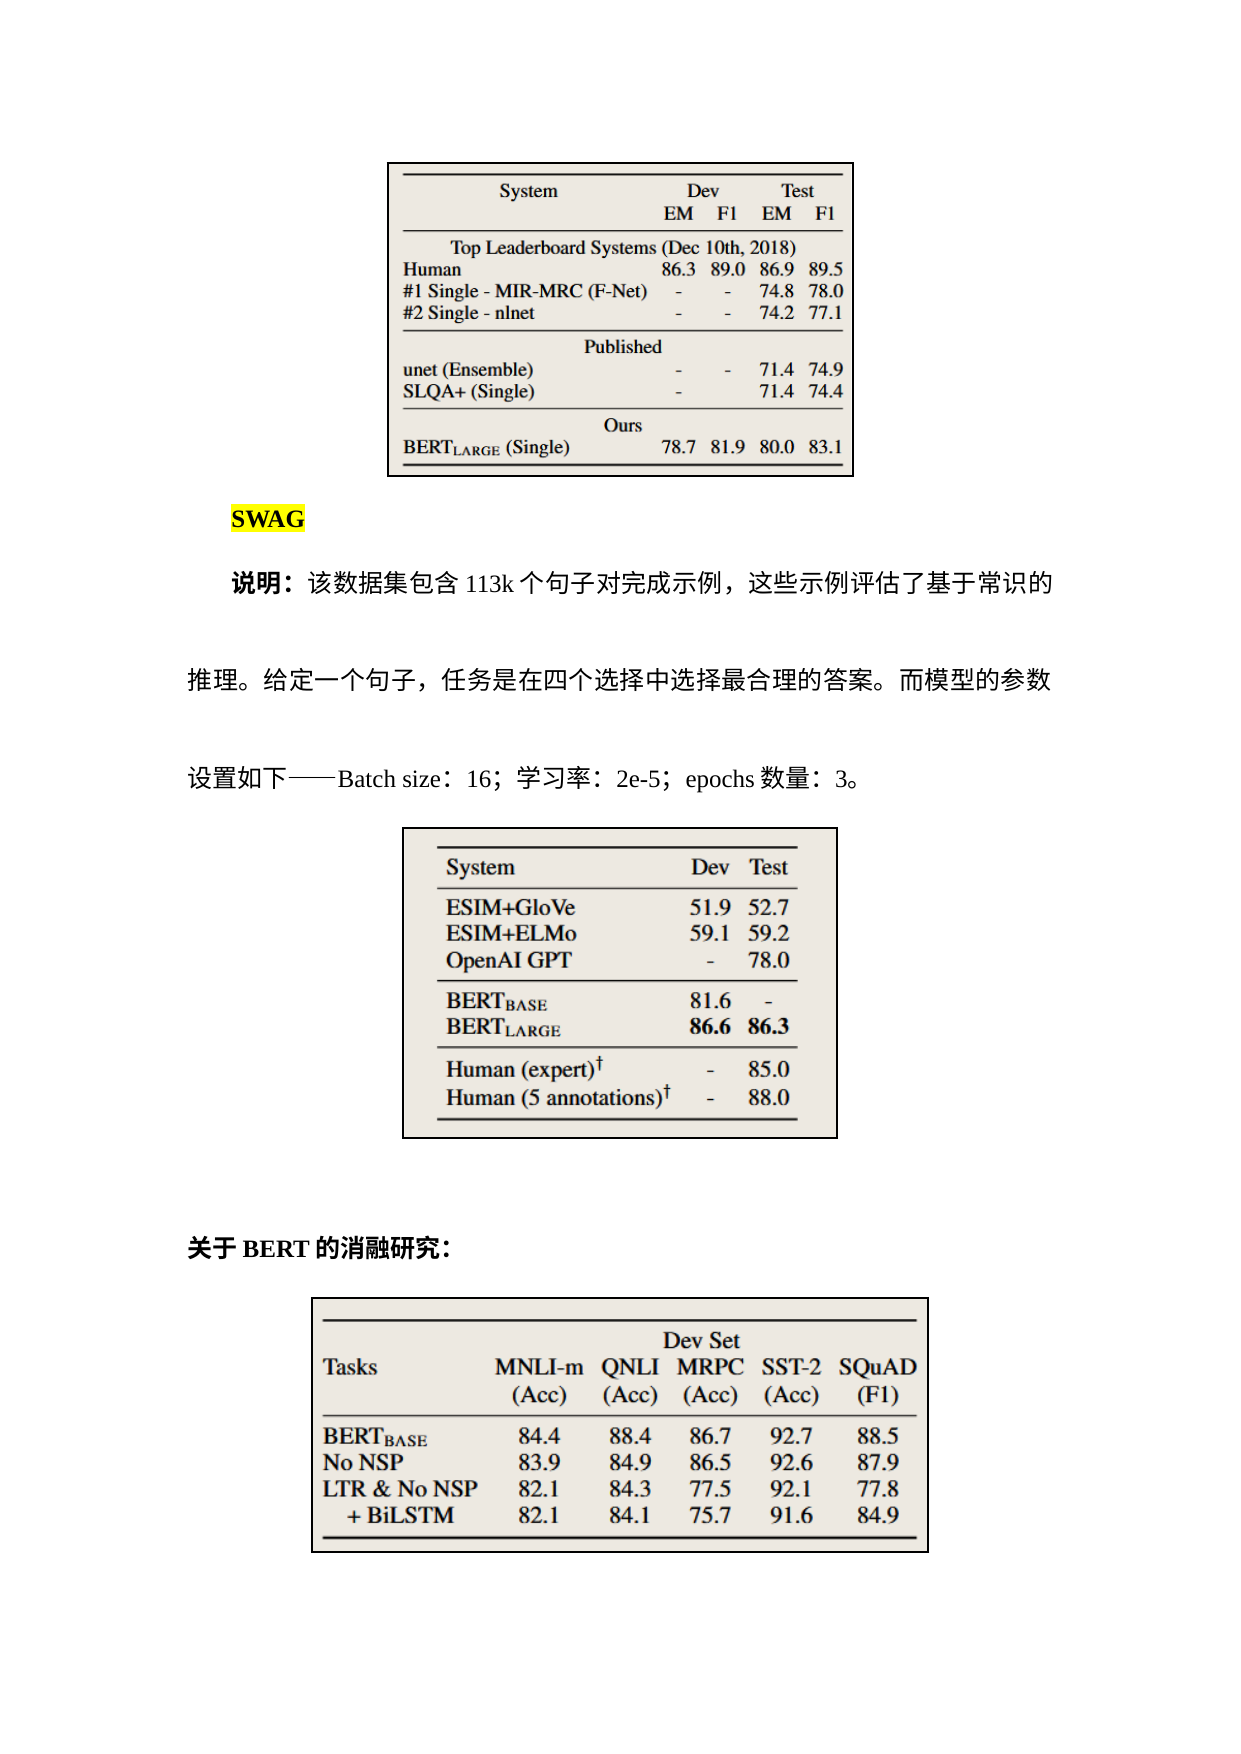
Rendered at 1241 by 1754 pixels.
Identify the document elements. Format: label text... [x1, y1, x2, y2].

text 说明：该数据集包含113k个句子对完成示例，这些示例评估了基于常识的推理。给定一个句子，任务是在四个选择中选择最合理的答案。而模型的参数设置如下——Batch size：16；学习率：2e-5；epochs数量：3。 [187, 549, 1053, 809]
picture [313, 1299, 927, 1551]
picture [404, 829, 836, 1137]
picture [389, 164, 852, 475]
text SWAG [187, 502, 1053, 534]
text 关于BERT的消融研究： [187, 1214, 1053, 1279]
